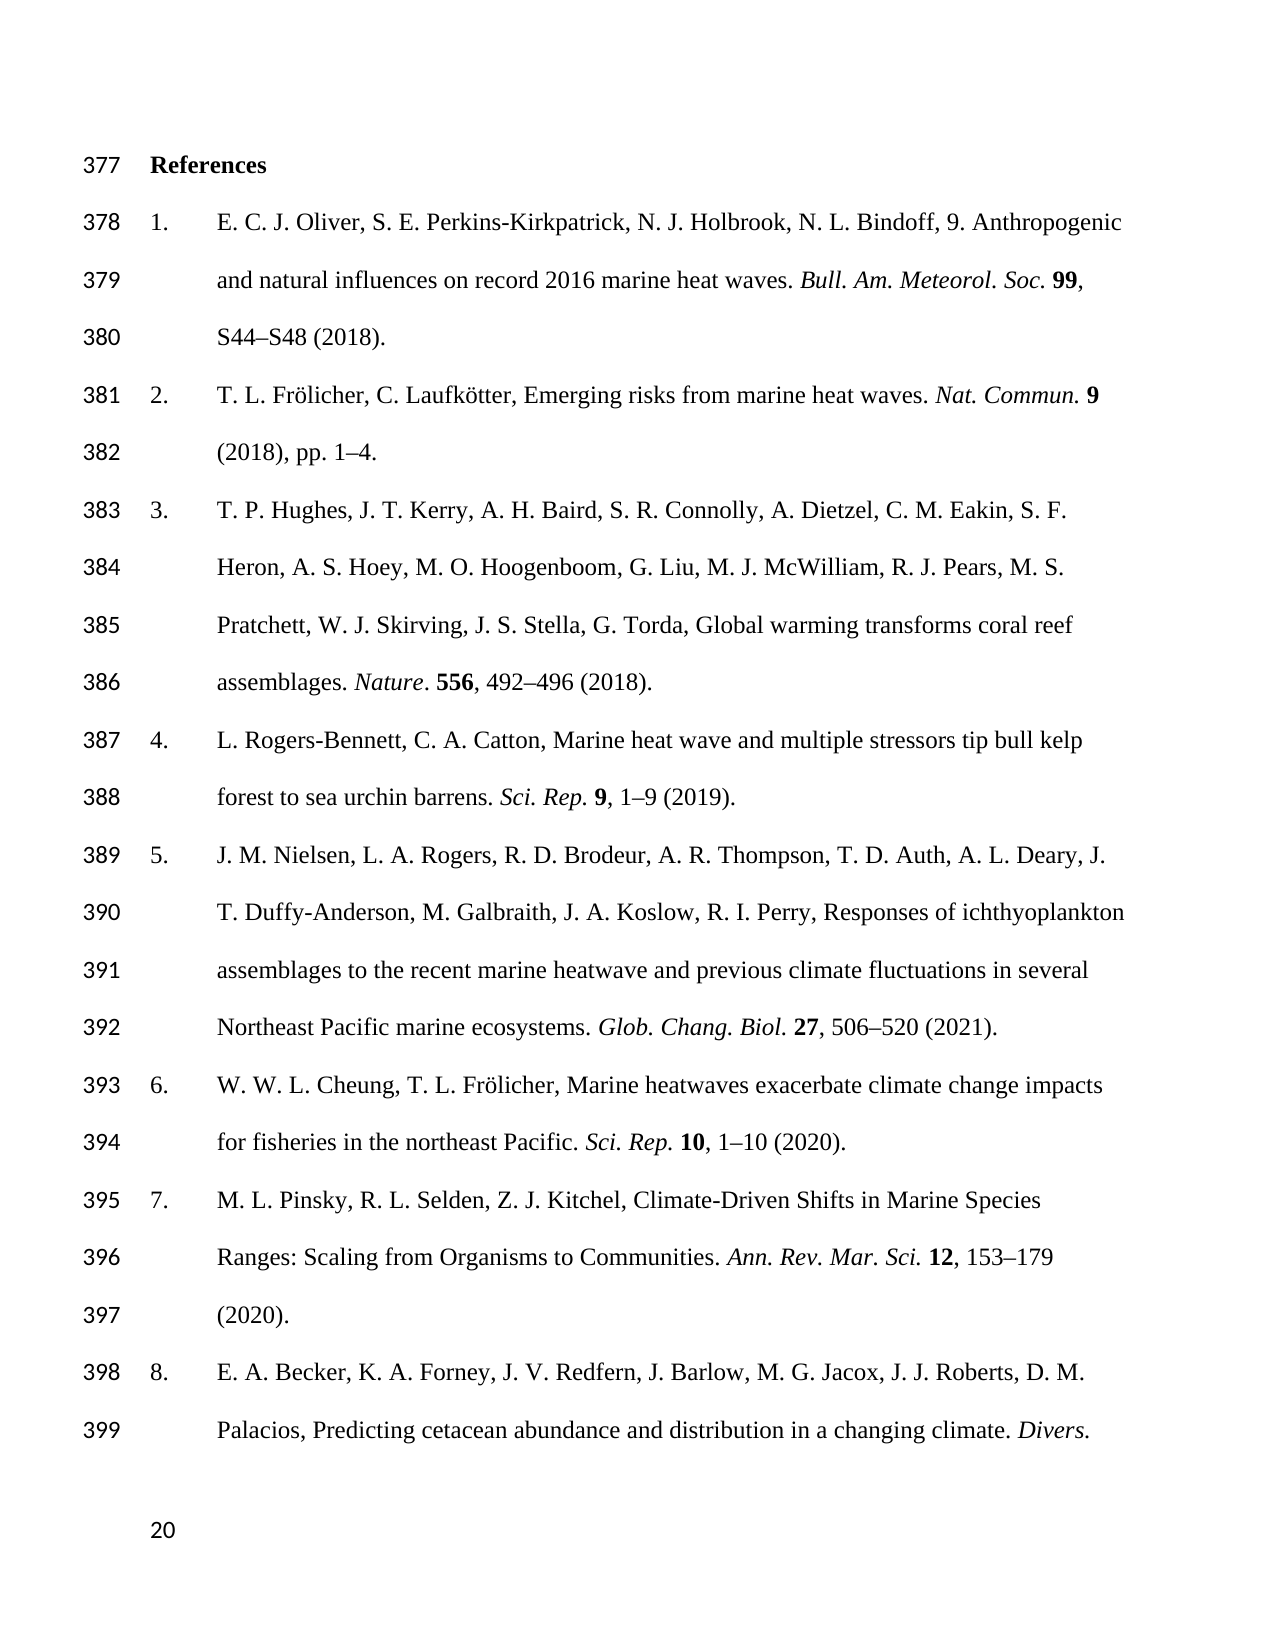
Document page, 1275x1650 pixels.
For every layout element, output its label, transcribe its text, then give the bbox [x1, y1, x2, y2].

text 1. E. C. J. Oliver, S. E. Perkins-Kirkpatrick, N. J. Holbrook, N. L. Bindoff, 9. Anthropogenic and natural influences on record 2016 marine heat waves. Bull. Am. Meteorol. Soc. 99, S44–S48 (2018). [150, 207, 1125, 351]
text 5. J. M. Nielsen, L. A. Rogers, R. D. Brodeur, A. R. Thompson, T. D. Auth, A. L. Deary, J. T. Duffy-Anderson, M. Galbraith, J. A. Koslow, R. I. Perry, Responses of ichthyoplankton assemblages to the recent marine heatwave and previous climate fluctuations in several Northeast Pacific marine ecosystems. Glob. Chang. Biol. 27, 506–520 (2021). [150, 840, 1125, 1041]
text 7. M. L. Pinsky, R. L. Selden, Z. J. Kitchel, Climate-Driven Shifts in Marine Species Ranges: Scaling from Organisms to Communities. Ann. Rev. Mar. Sci. 12, 153–179 (2020). [150, 1185, 1125, 1329]
text 6. W. W. L. Cheung, T. L. Frölicher, Marine heatwaves exacerbate climate change impacts for fisheries in the northeast Pacific. Sci. Rep. 10, 1–10 (2020). [150, 1070, 1125, 1156]
text 2. T. L. Frölicher, C. Laufkötter, Emerging risks from marine heat waves. Nat. Commun. 9 (2018), pp. 1–4. [150, 380, 1125, 466]
text 4. L. Rogers-Bennett, C. A. Catton, Marine heat wave and multiple stressors tip bull kelp forest to sea urchin barrens. Sci. Rep. 9, 1–9 (2019). [150, 725, 1125, 811]
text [150, 1357, 1125, 1444]
text References [150, 150, 1125, 179]
text 3. T. P. Hughes, J. T. Kerry, A. H. Baird, S. R. Connolly, A. Dietzel, C. M. Eakin, S. F. Heron, A. S. Hoey, M. O. Hoogenboom, G. Liu, M. J. McWilliam, R. J. Pears, M. S. Pratchett, W. J. Skirving, J. S. Stella, G. Torda, Global warming transforms coral reef assemblages. Nature. 556, 492–496 (2018). [150, 495, 1125, 696]
